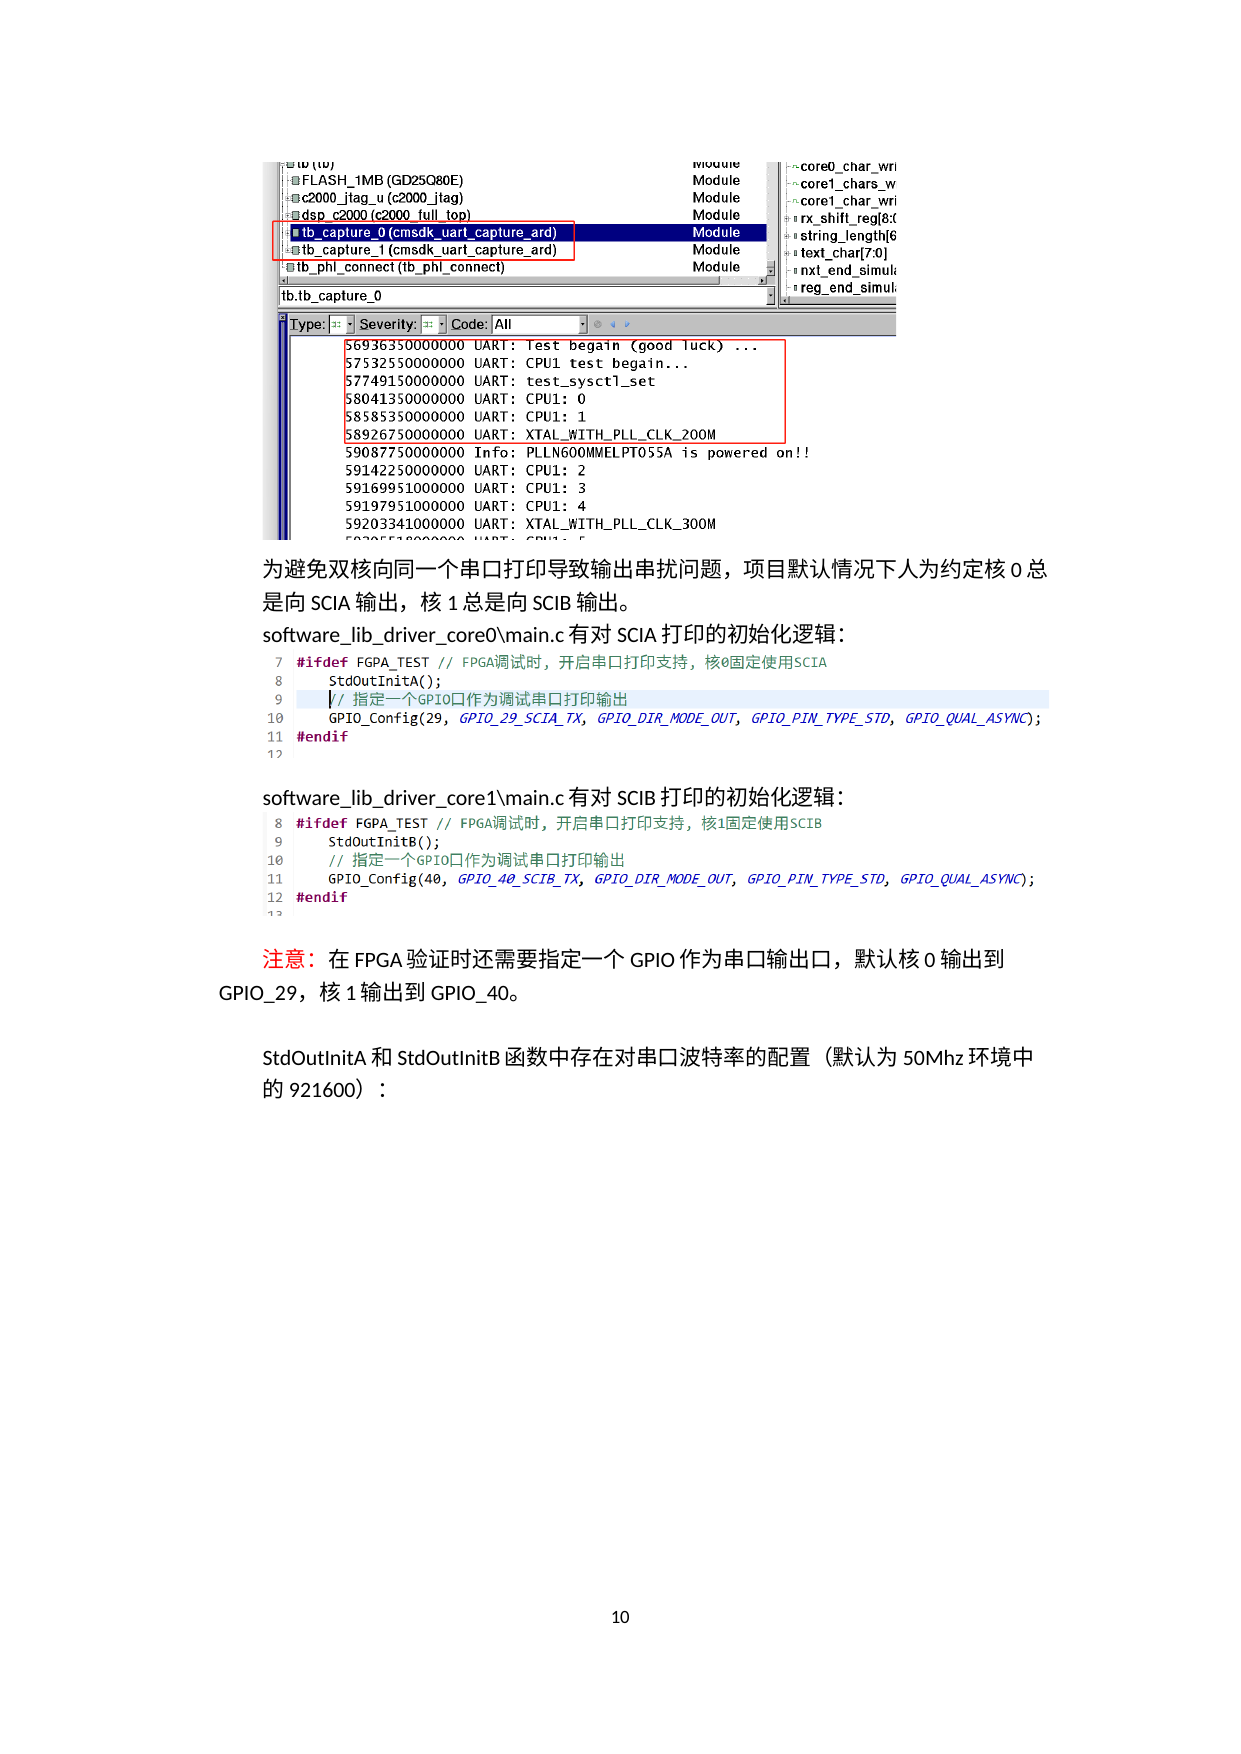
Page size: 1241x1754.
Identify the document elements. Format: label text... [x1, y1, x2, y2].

picture [262, 649, 1050, 758]
list StdOutInitA和StdOutInitB函数中存在对串口波特率的配置（默认为50Mhz环境中的921600）： [262, 1039, 1053, 1104]
list 为避免双核向同一个串口打印导致输出串扰问题，项目默认情况下人为约定核0总是向SCIA输出，核1总是向SCIB输出。 [262, 552, 1053, 617]
picture [262, 812, 1049, 916]
list software_lib_driver_core1\main.c有对SCIB打印的初始化逻辑： [262, 779, 1053, 812]
text 注意：在FPGA验证时还需要指定一个GPIO作为串口输出口，默认核0输出到GPIO_29，核1输出到GPIO_40。 [219, 942, 1053, 1007]
list software_lib_driver_core0\main.c有对SCIA打印的初始化逻辑： [262, 617, 1053, 649]
picture [262, 162, 897, 540]
